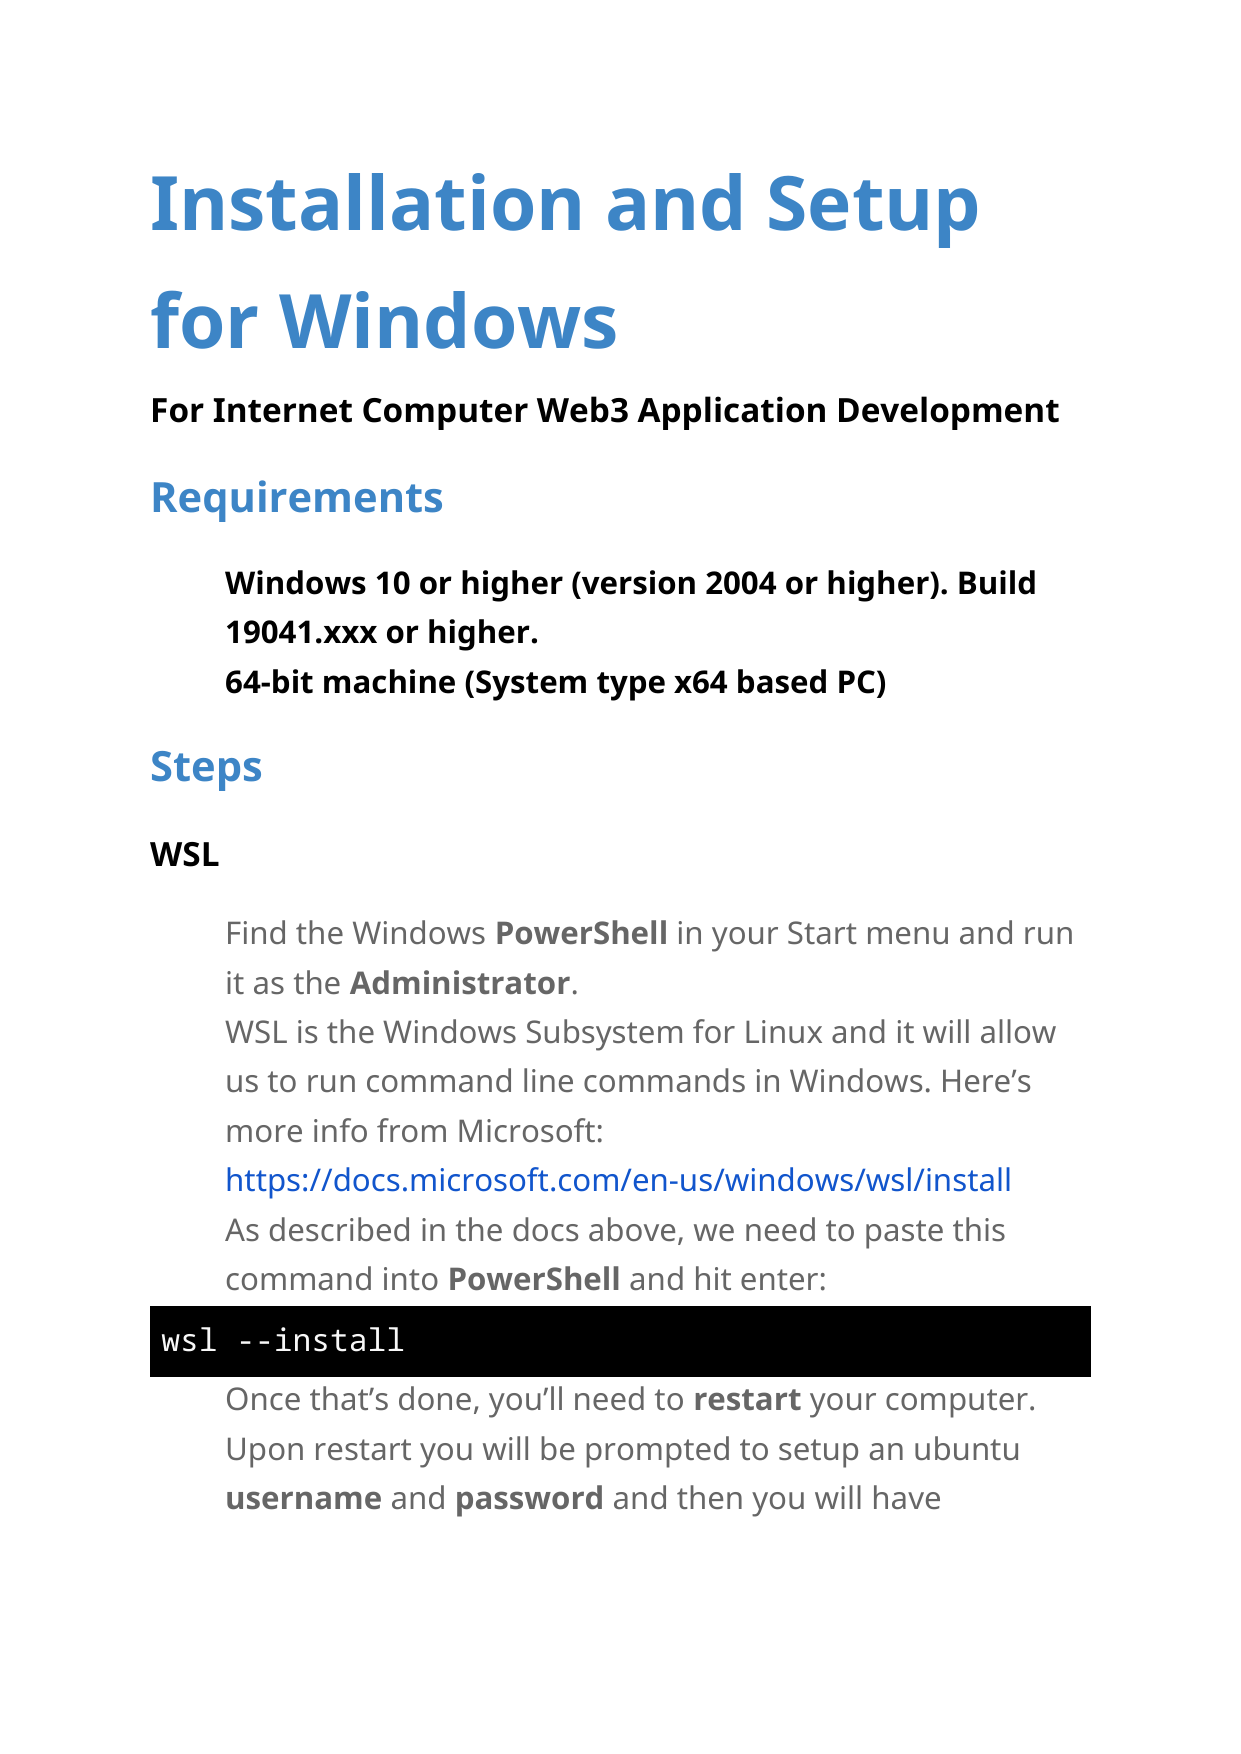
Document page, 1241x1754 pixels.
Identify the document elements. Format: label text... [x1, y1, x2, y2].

subtitle WSL [150, 831, 1093, 876]
text As described in the docs above, we need to paste this command into PowerShell and hit enter: [225, 1207, 1093, 1299]
text Once that’s done, you’ll need to restart your computer. [225, 1377, 1093, 1420]
text Find the Windows PowerShell in your Start menu and run it as the Administrator. [225, 911, 1093, 1003]
subtitle Requirements [150, 467, 1093, 524]
text https://docs.microsoft.com/en-us/windows/wsl/install [225, 1158, 1093, 1201]
subtitle Steps [150, 737, 1093, 794]
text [225, 1427, 1093, 1519]
text WSL is the Windows Subsystem for Linux and it will allow us to run command line commands in Windows. Here’s more info from Microsoft: [225, 1010, 1093, 1151]
text For Internet Computer Web3 Application Development [150, 387, 1093, 432]
text Windows 10 or higher (version 2004 or higher). Build 19041.xxx or higher. [225, 561, 1090, 653]
text Installation and Setup for Windows [150, 150, 1093, 371]
text 64-bit machine (System type x64 based PC) [225, 660, 1090, 702]
table_header wsl --install [152, 1308, 1089, 1376]
